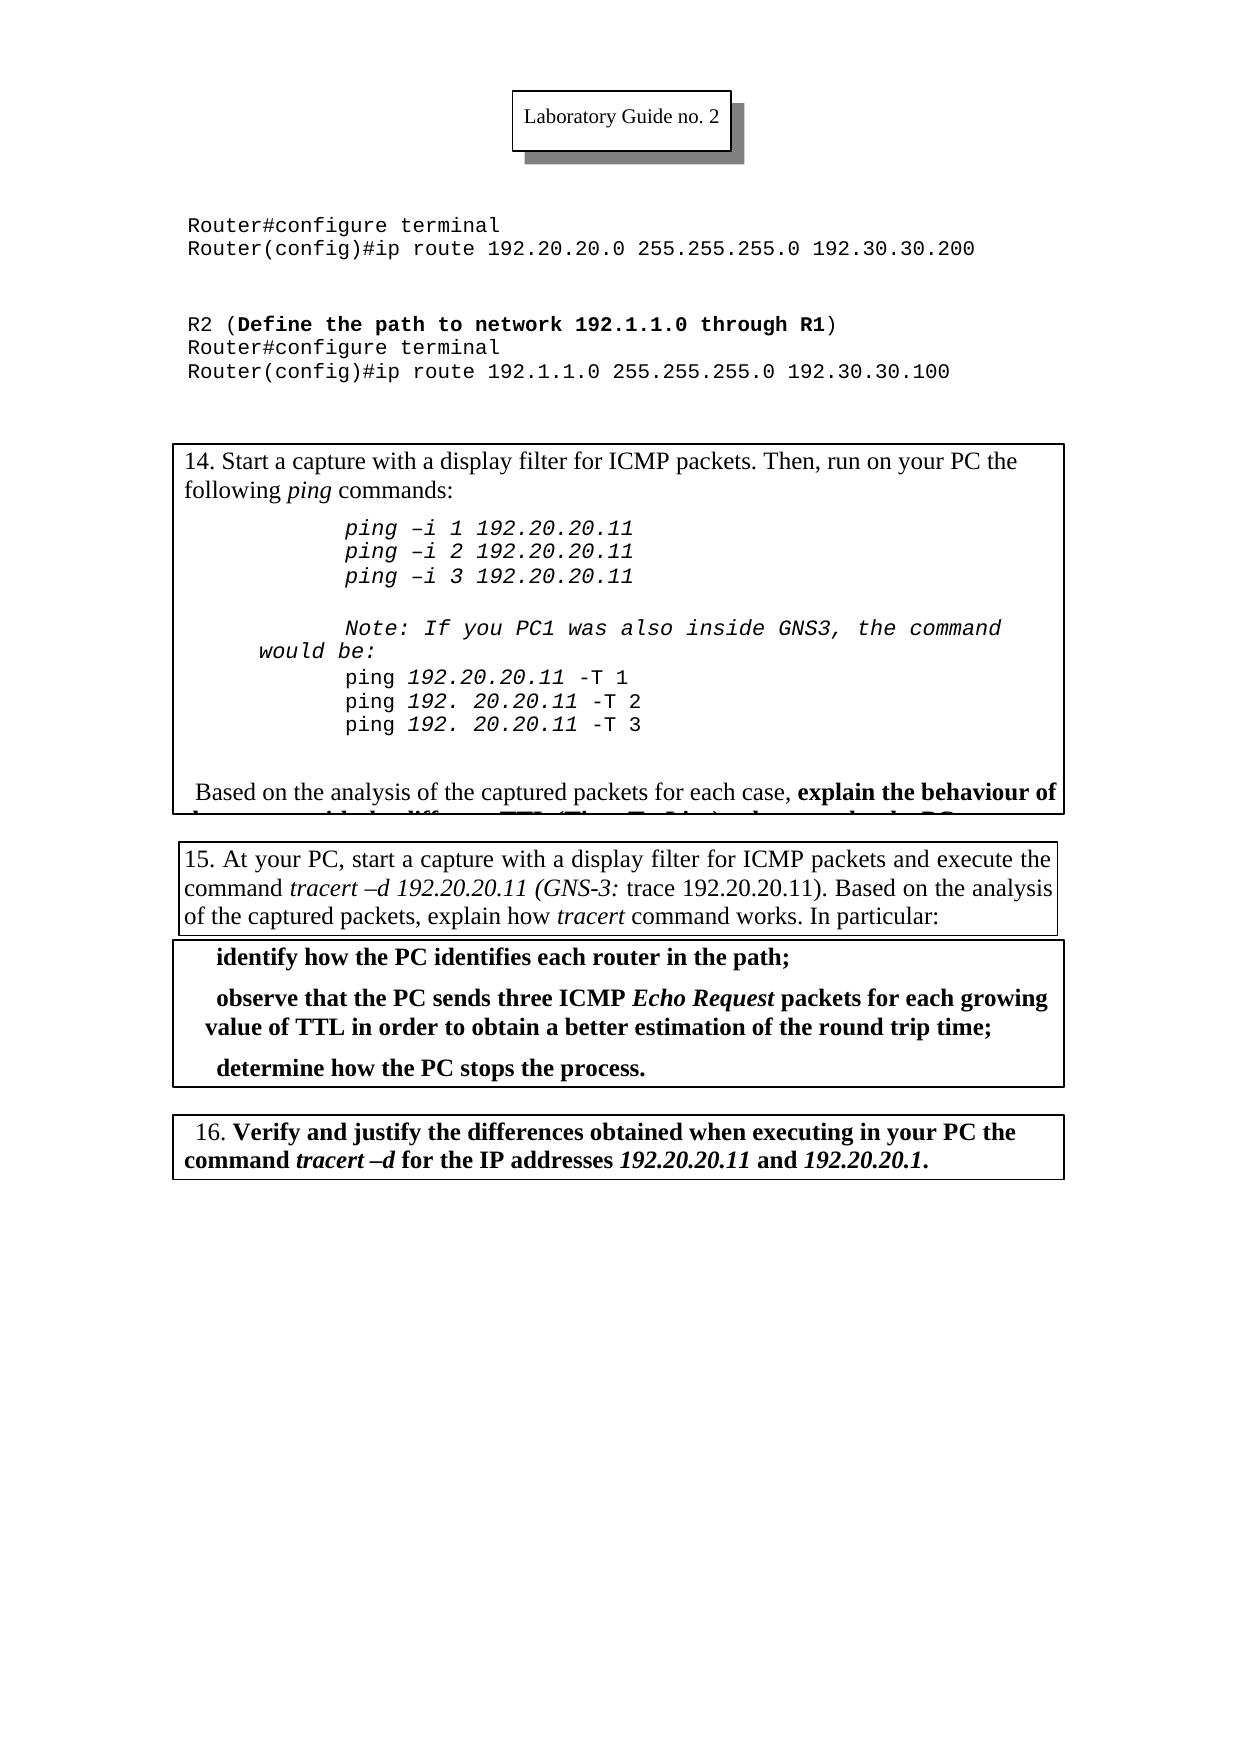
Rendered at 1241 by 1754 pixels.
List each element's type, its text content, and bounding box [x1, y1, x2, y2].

text R2 (Define the path to network 192.1.1.0 through R1) Router#configure terminal [187, 313, 1023, 361]
text Router(config)#ip route 192.1.1.0 255.255.255.0 192.30.30.100 [187, 362, 1078, 385]
text Router(config)#ip route 192.20.20.0 255.255.255.0 192.30.30.200 [187, 237, 1078, 259]
text Router#configure terminal [187, 215, 1078, 237]
